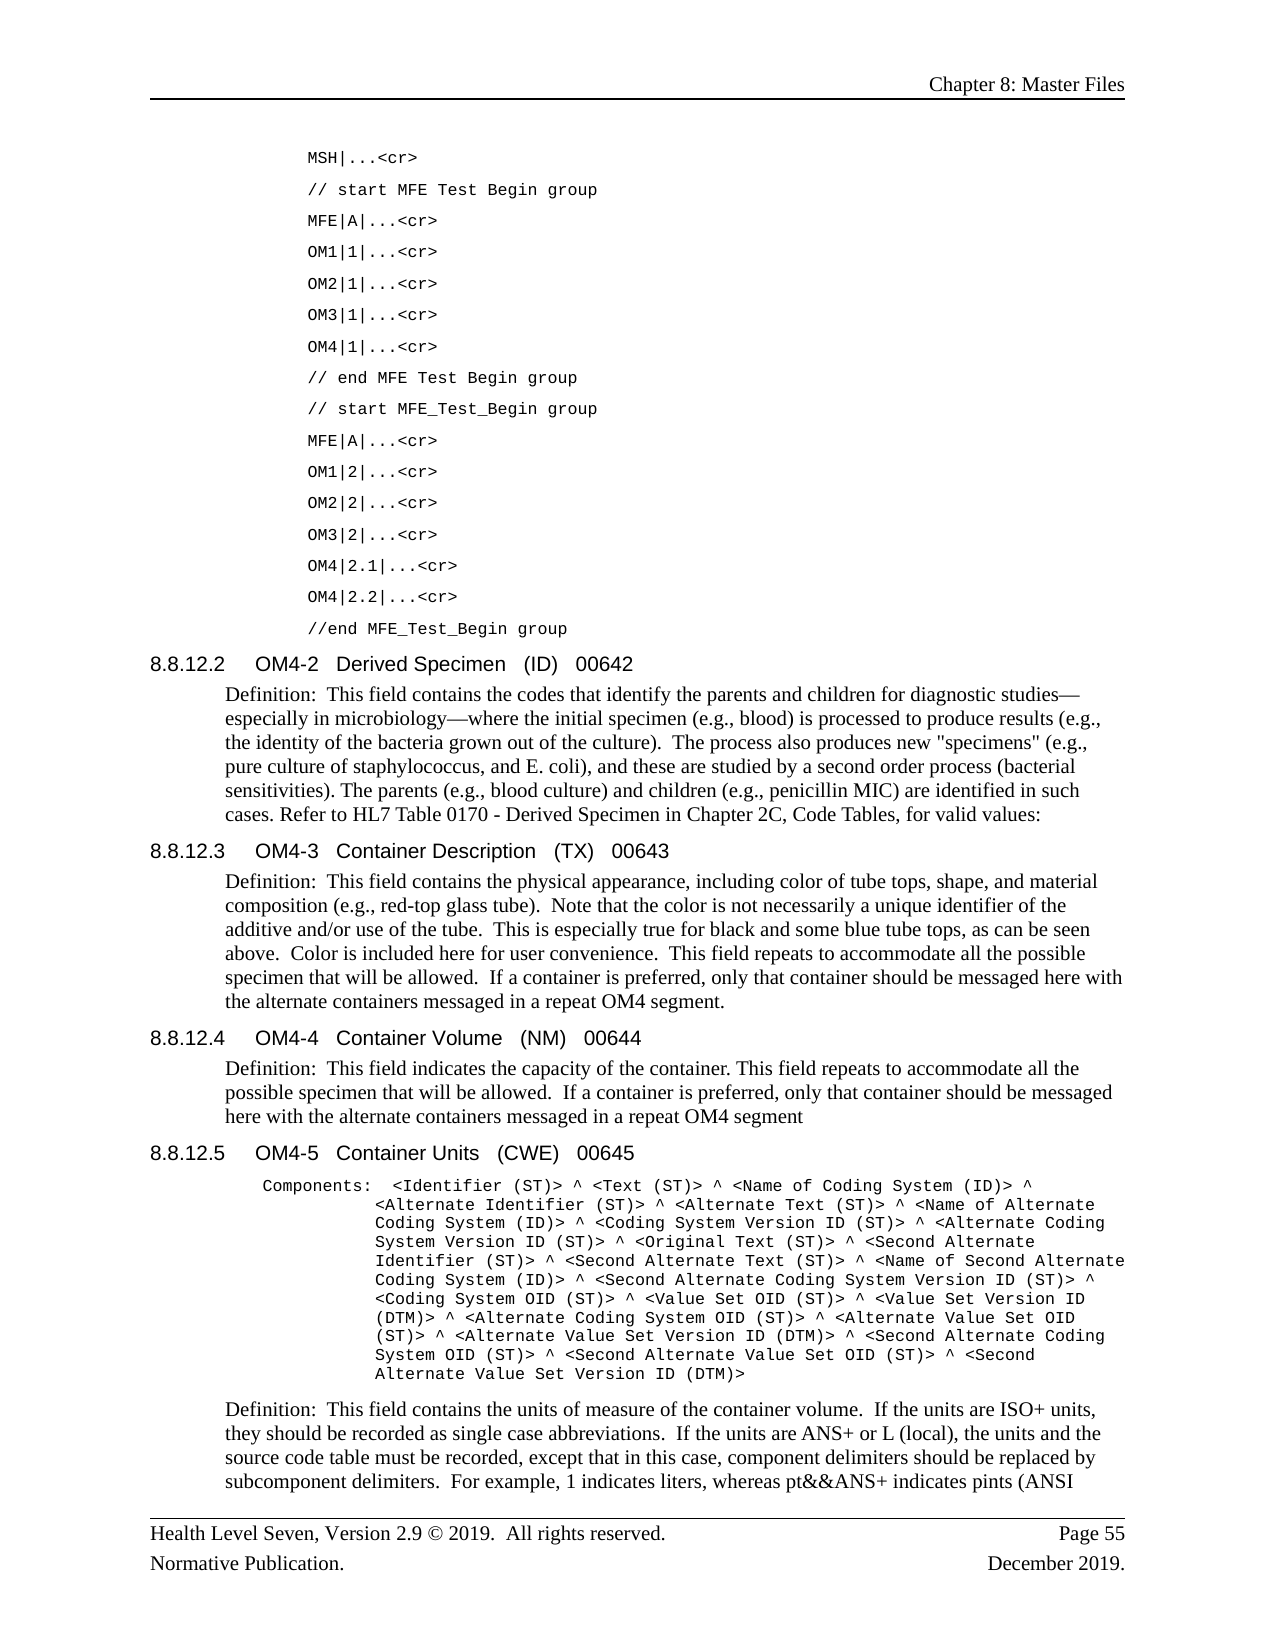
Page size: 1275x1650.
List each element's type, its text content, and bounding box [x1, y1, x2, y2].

subtitle OM4-4 Container Volume (NM) 00644 [150, 1026, 1125, 1050]
text MFE|A|...<cr> [307, 432, 1125, 451]
text //end MFE_Test_Begin group [307, 620, 1125, 639]
text Definition: This field contains the physical appearance, including color of tube tops, shape, and material composition (e.g., red-top glass tube). Note that the color is not necessarily a unique identifier of the additive and/or use of the tube. This is especially true for black and some blue tube tops, as can be seen above. Color is included here for user convenience. This field repeats to accommodate all the possible specimen that will be allowed. If a container is preferred, only that container should be messaged here with the alternate containers messaged in a repeat OM4 segment. [225, 869, 1125, 1013]
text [225, 1397, 1125, 1493]
text OM3|2|...<cr> [307, 526, 1125, 545]
text OM2|1|...<cr> [307, 275, 1125, 294]
text // end MFE Test Begin group [307, 369, 1125, 388]
text // start MFE Test Begin group [307, 181, 1125, 200]
text Definition: This field contains the codes that identify the parents and children for diagnostic studies—especially in microbiology—where the initial specimen (e.g., blood) is processed to produce results (e.g., the identity of the bacteria grown out of the culture). The process also produces new "specimens" (e.g., pure culture of staphylococcus, and E. coli), and these are studied by a second order process (bacterial sensitivities). The parents (e.g., blood culture) and children (e.g., penicillin MIC) are identified in such cases. Refer to HL7 Table 0170 - Derived Specimen in Chapter 2C, Code Tables, for valid values: [225, 682, 1125, 826]
text OM4|2.2|...<cr> [307, 589, 1125, 608]
text Definition: This field indicates the capacity of the container. This field repeats to accommodate all the possible specimen that will be allowed. If a container is preferred, only that container should be messaged here with the alternate containers messaged in a repeat OM4 segment [225, 1056, 1125, 1128]
text OM2|2|...<cr> [307, 495, 1125, 514]
text // start MFE_Test_Begin group [307, 401, 1125, 420]
subtitle OM4-5 Container Units (CWE) 00645 [150, 1141, 1125, 1165]
text OM3|1|...<cr> [307, 307, 1125, 326]
text OM4|2.1|...<cr> [307, 558, 1125, 576]
subtitle OM4-2 Derived Specimen (ID) 00642 [150, 652, 1125, 676]
text OM1|2|...<cr> [307, 463, 1125, 482]
text MSH|...<cr> [307, 150, 1125, 169]
text OM1|1|...<cr> [307, 244, 1125, 263]
text MFE|A|...<cr> [307, 213, 1125, 232]
subtitle OM4-3 Container Description (TX) 00643 [150, 839, 1125, 863]
text OM4|1|...<cr> [307, 338, 1125, 357]
